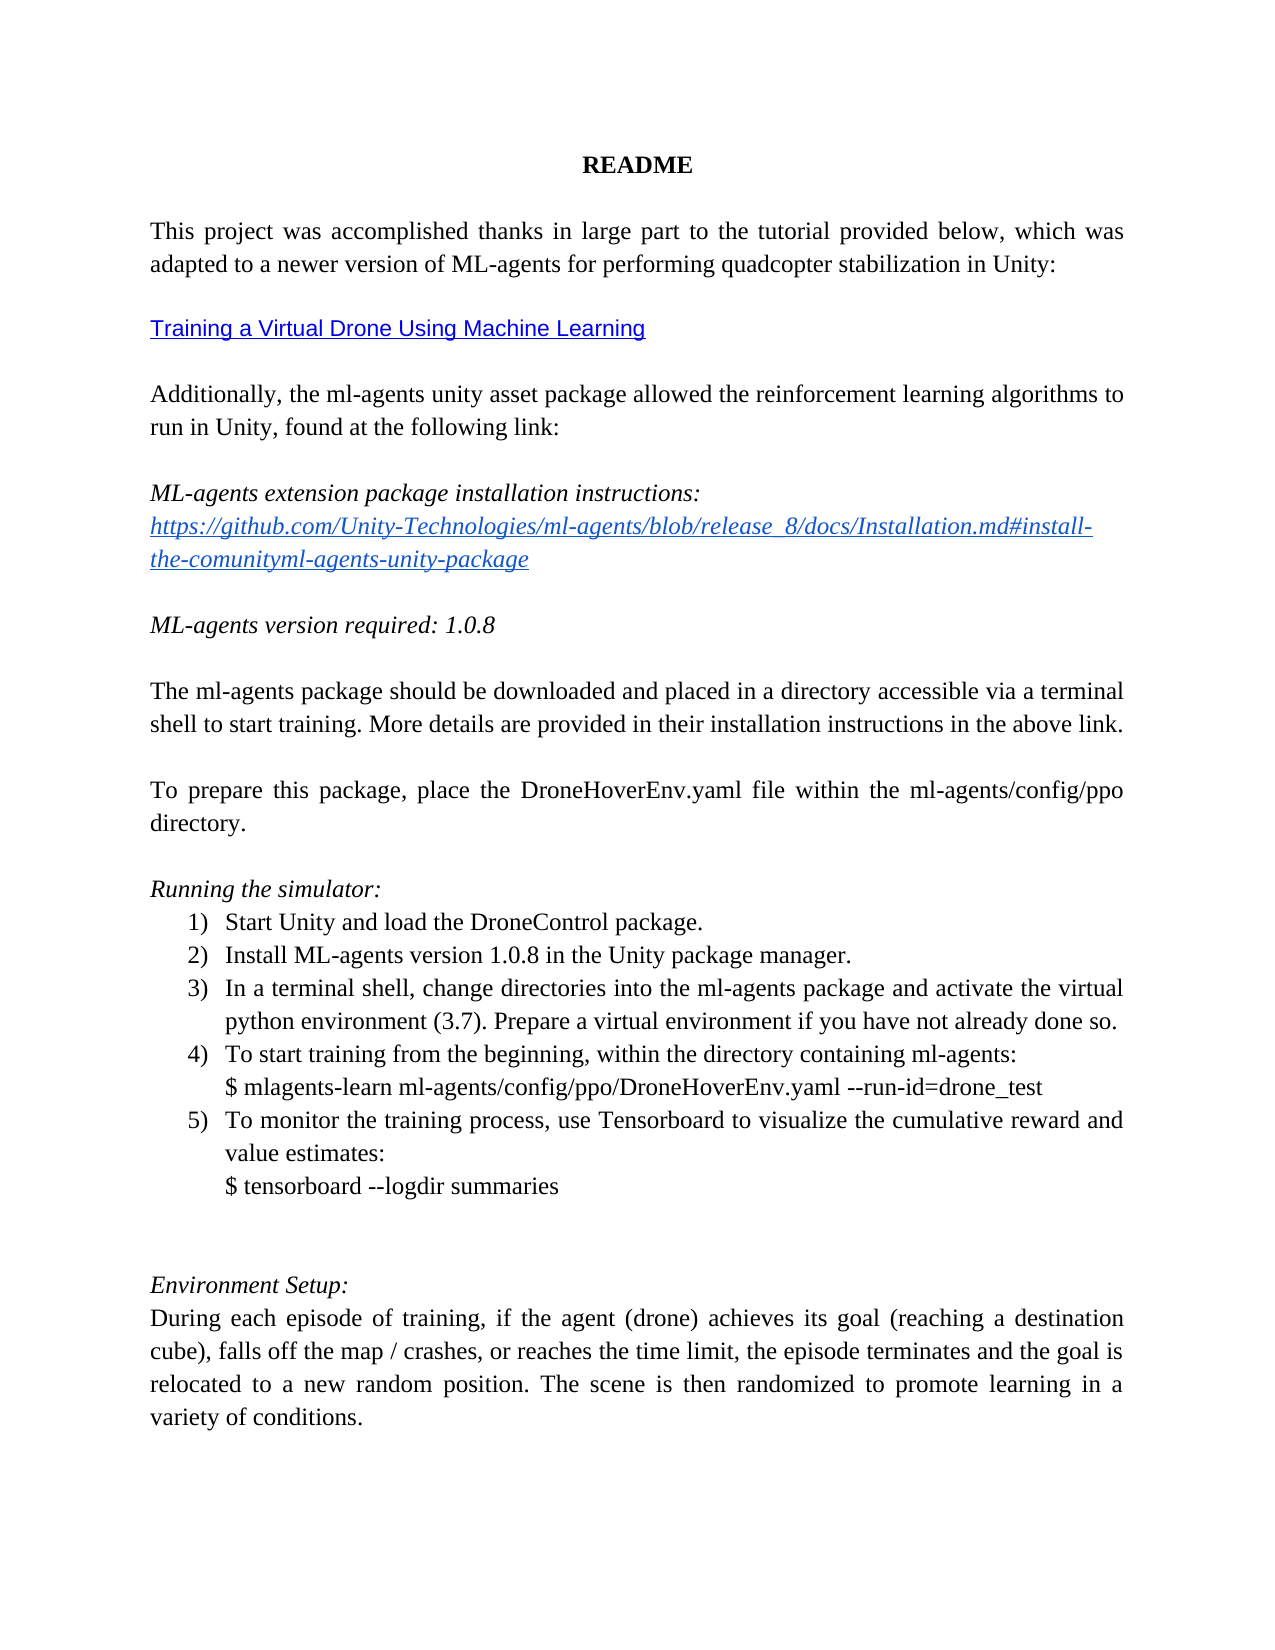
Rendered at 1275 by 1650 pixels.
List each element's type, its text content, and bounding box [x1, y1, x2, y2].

list Start Unity and load the DroneControl package. [187, 907, 1125, 936]
text To prepare this package, place the DroneHoverEnv.yaml file within the ml-agents/config/ppo directory. [150, 775, 1125, 837]
text This project was accomplished thanks in large part to the tutorial provided below, which was adapted to a newer version of ML-agents for performing quadcopter stabilization in Unity: [150, 216, 1125, 278]
text Training a Virtual Drone Using Machine Learning [150, 315, 1125, 341]
text https://github.com/Unity-Technologies/ml-agents/blob/release_8/docs/Installation.md#install-the-comunityml-agents-unity-package [150, 511, 1125, 573]
text $ mlagents-learn ml-agents/config/ppo/DroneHoverEnv.yaml --run-id=drone_test [225, 1072, 1125, 1101]
text ML-agents extension package installation instructions: [150, 478, 1125, 507]
list In a terminal shell, change directories into the ml-agents package and activate the virtual python environment (3.7). Prepare a virtual environment if you have not already done so. [187, 973, 1125, 1035]
text ML-agents version required: 1.0.8 [150, 610, 1125, 639]
text Additionally, the ml-agents unity asset package allowed the reinforcement learning algorithms to run in Unity, found at the following link: [150, 379, 1125, 441]
list To monitor the training process, use Tensorboard to visualize the cumulative reward and value estimates: [187, 1105, 1125, 1167]
text $ tensorboard --logdir summaries [225, 1171, 1125, 1200]
text Running the simulator: [150, 874, 1125, 903]
text During each episode of training, if the agent (drone) achieves its goal (reaching a destination cube), falls off the map / crashes, or reaches the time limit, the episode terminates and the goal is relocated to a new random position. The scene is then randomized to promote learning in a variety of conditions. [150, 1303, 1125, 1431]
text The ml-agents package should be downloaded and placed in a directory accessible via a terminal shell to start training. More details are provided in their installation instructions in the above link. [150, 676, 1125, 738]
text README [150, 150, 1125, 179]
list Install ML-agents version 1.0.8 in the Unity package manager. [187, 940, 1125, 969]
list To start training from the beginning, within the directory containing ml-agents: [187, 1039, 1125, 1068]
text Environment Setup: [150, 1270, 1125, 1299]
